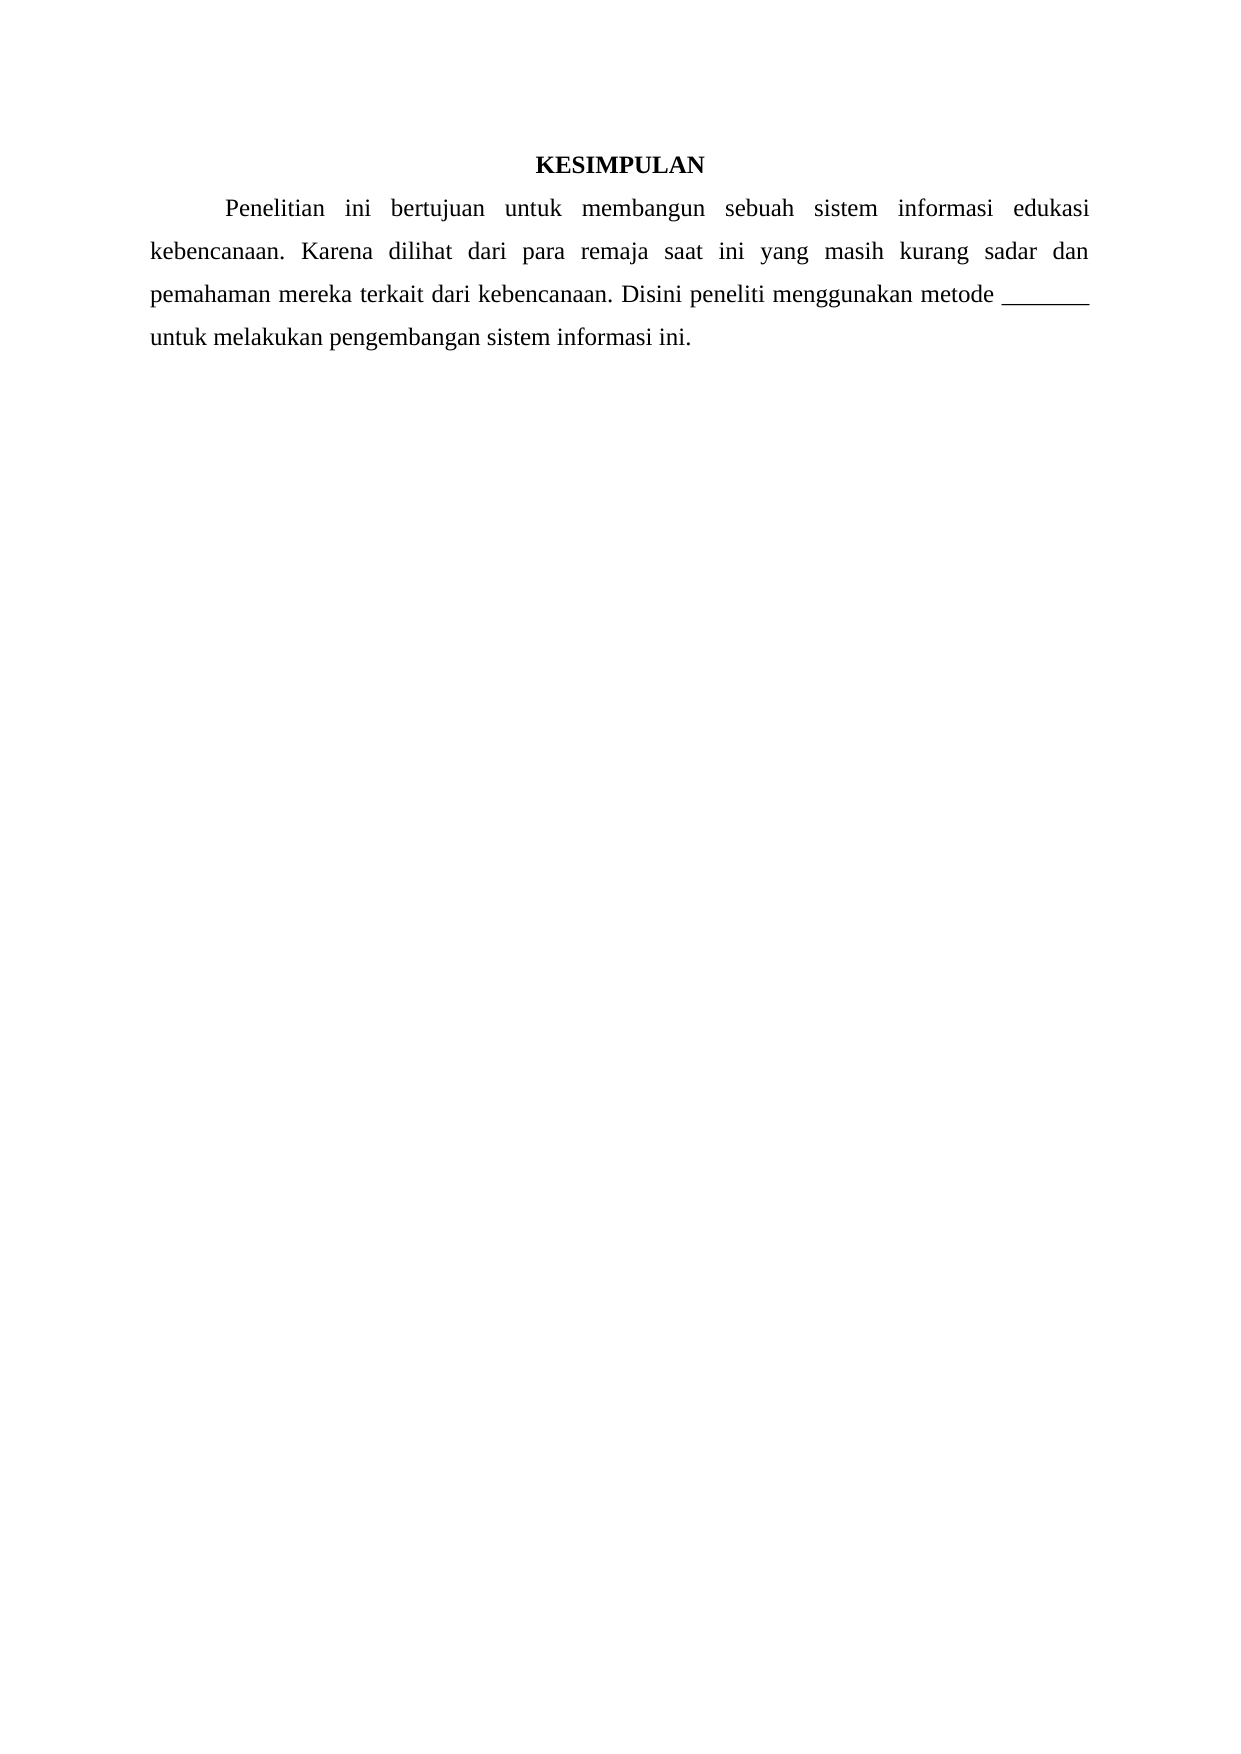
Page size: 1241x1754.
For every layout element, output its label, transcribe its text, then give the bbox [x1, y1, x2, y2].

text Penelitian ini bertujuan untuk membangun sebuah sistem informasi edukasi kebencanaan. Karena dilihat dari para remaja saat ini yang masih kurang sadar dan pemahaman mereka terkait dari kebencanaan. Disini peneliti menggunakan metode _______ untuk melakukan pengembangan sistem informasi ini. [150, 193, 1090, 351]
text KESIMPULAN [150, 150, 1090, 179]
